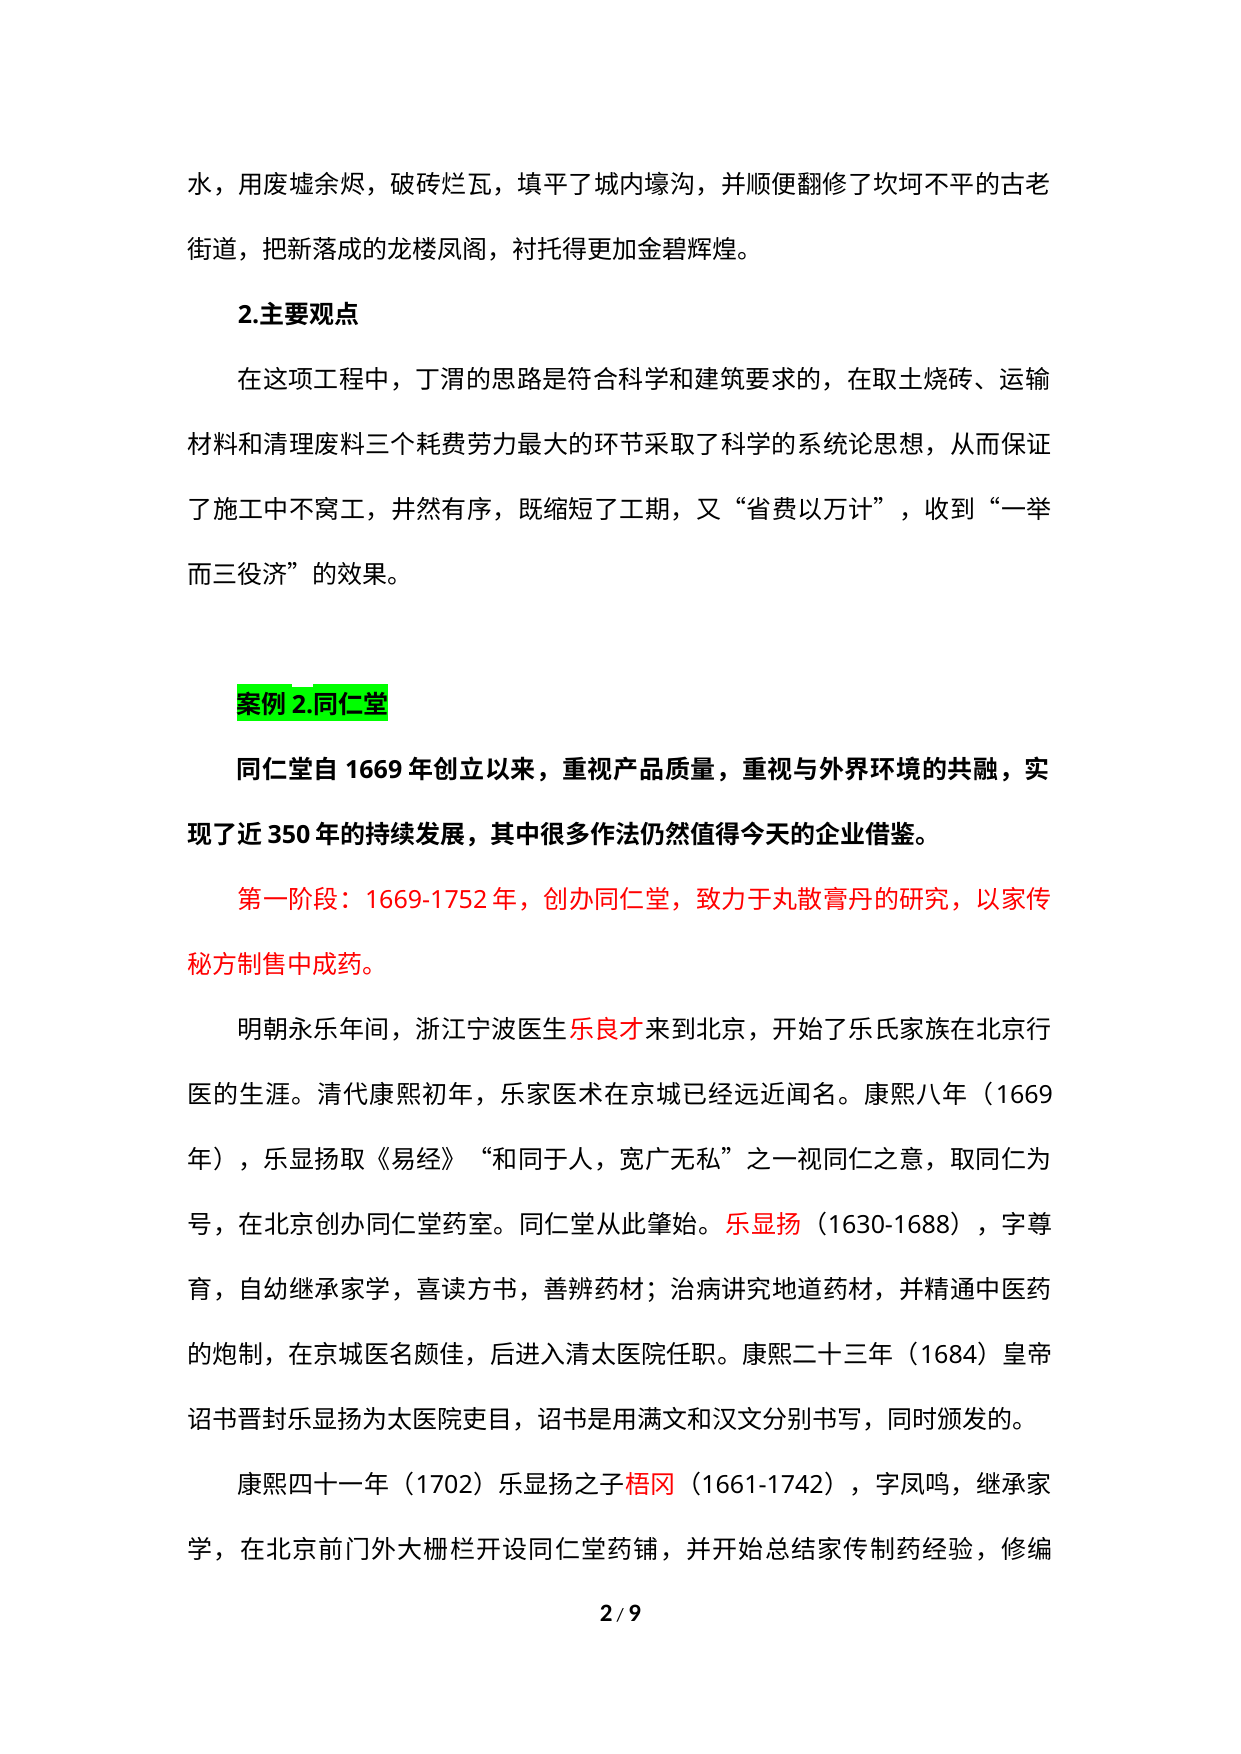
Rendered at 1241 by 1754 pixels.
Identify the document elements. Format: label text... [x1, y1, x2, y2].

text 在这项工程中，丁渭的思路是符合科学和建筑要求的，在取土烧砖、运输材料和清理废料三个耗费劳力最大的环节采取了科学的系统论思想，从而保证了施工中不窝工，井然有序，既缩短了工期，又“省费以万计”，收到“一举而三役济”的效果。 [187, 345, 1053, 605]
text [187, 1450, 1053, 1580]
text 第一阶段：1669-1752年，创办同仁堂，致力于丸散膏丹的研究，以家传秘方制售中成药。 [187, 865, 1053, 995]
text 2.主要观点 [187, 280, 1053, 345]
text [187, 150, 1053, 280]
text 同仁堂自1669年创立以来，重视产品质量，重视与外界环境的共融，实现了近350年的持续发展，其中很多作法仍然值得今天的企业借鉴。 [187, 735, 1053, 865]
text 案例2.同仁堂 [187, 670, 1053, 735]
text 明朝永乐年间，浙江宁波医生乐良才来到北京，开始了乐氏家族在北京行医的生涯。清代康熙初年，乐家医术在京城已经远近闻名。康熙八年（1669年），乐显扬取《易经》“和同于人，宽广无私”之一视同仁之意，取同仁为号，在北京创办同仁堂药室。同仁堂从此肇始。乐显扬（1630-1688），字尊育，自幼继承家学，喜读方书，善辨药材；治病讲究地道药材，并精通中医药的炮制，在京城医名颇佳，后进入清太医院任职。康熙二十三年（1684）皇帝诏书晋封乐显扬为太医院吏目，诏书是用满文和汉文分别书写，同时颁发的。 [187, 995, 1053, 1450]
